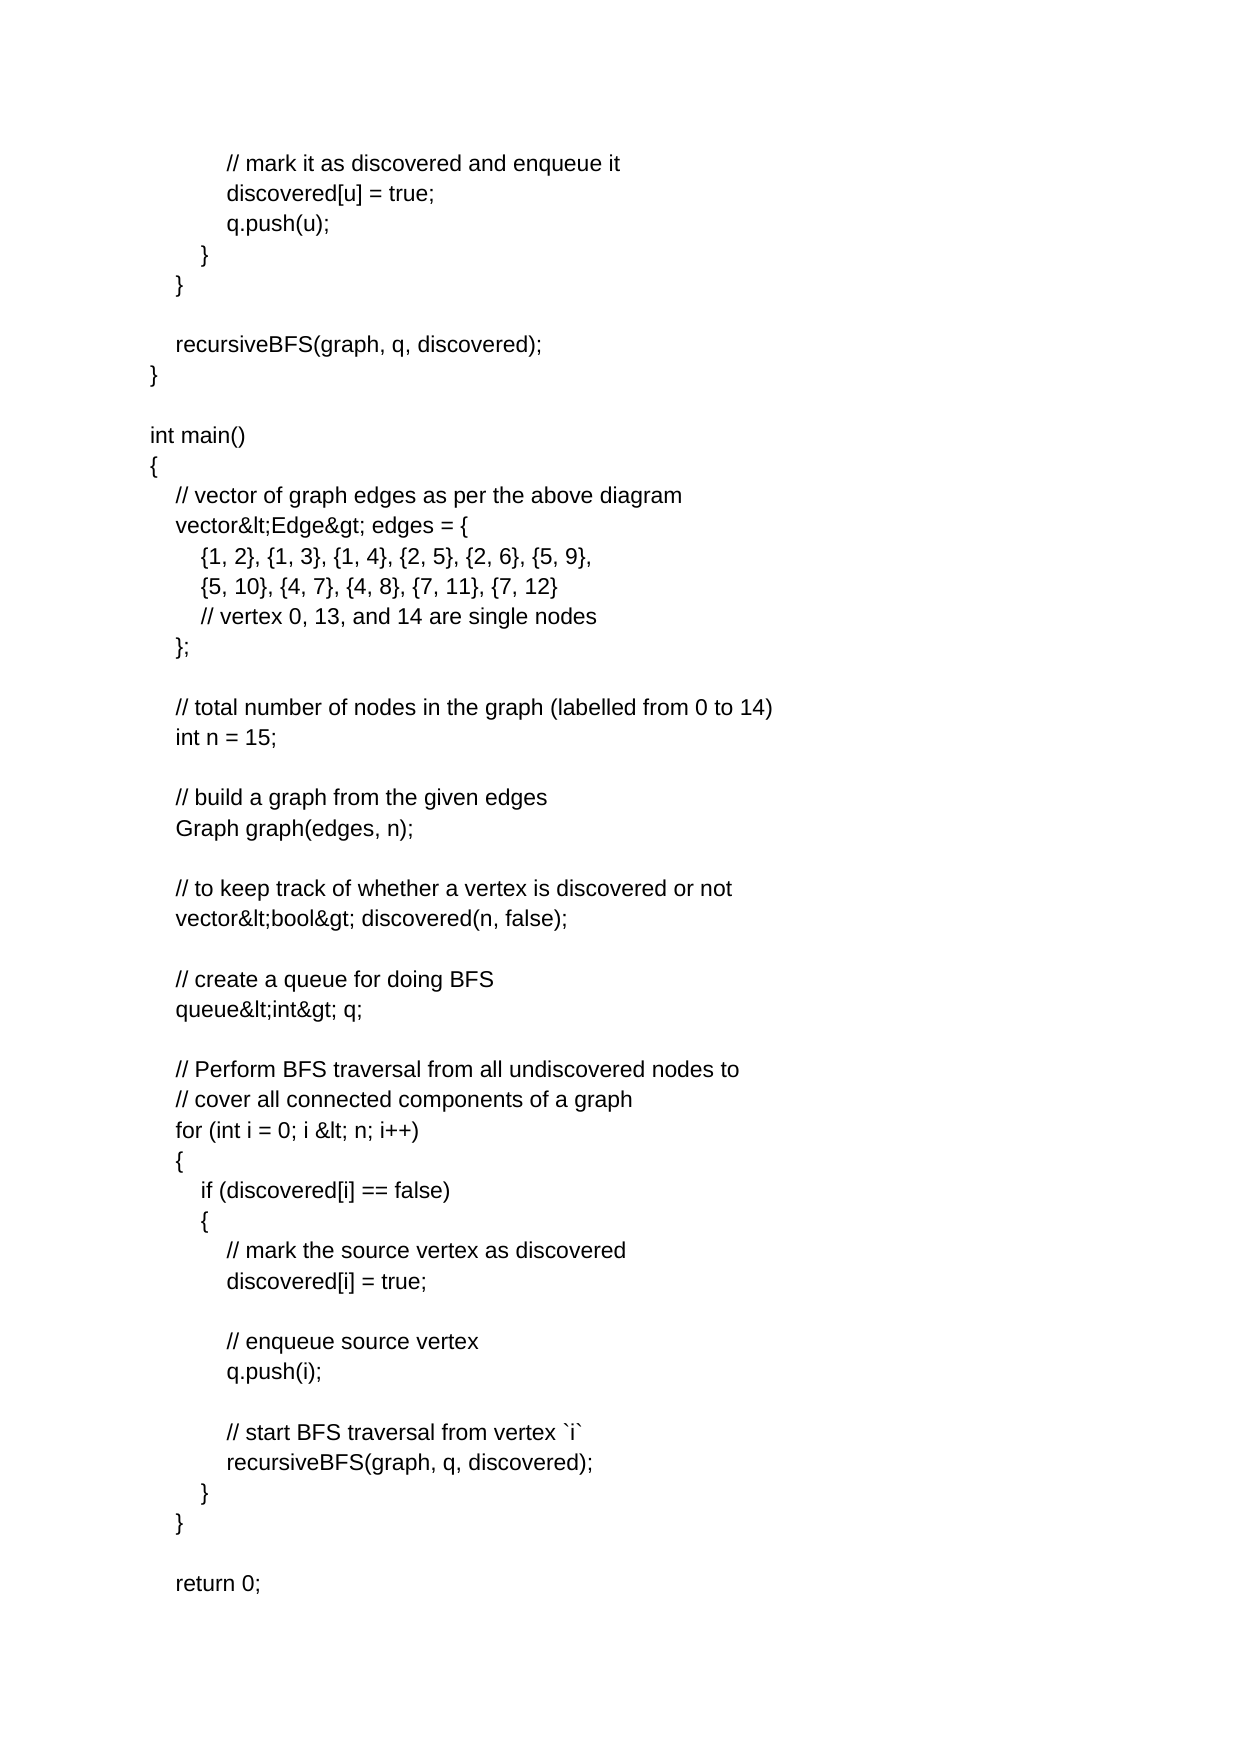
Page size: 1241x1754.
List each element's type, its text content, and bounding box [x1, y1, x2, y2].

text // mark it as discovered and enqueue it [150, 150, 1090, 176]
text discovered[u] = true; [150, 180, 1090, 207]
text q.push(i); [150, 1358, 1090, 1385]
text } [150, 241, 1090, 267]
text // to keep track of whether a vertex is discovered or not [150, 875, 1090, 901]
text } [150, 271, 1090, 297]
text // create a queue for doing BFS [150, 966, 1090, 992]
text } [150, 1509, 1090, 1536]
text queue&lt;int&gt; q; [150, 996, 1090, 1022]
text int n = 15; [150, 724, 1090, 750]
text q.push(u); [150, 210, 1090, 237]
text vector&lt;Edge&gt; edges = { [150, 512, 1090, 539]
text // mark the source vertex as discovered [150, 1237, 1090, 1264]
text Graph graph(edges, n); [150, 814, 1090, 841]
text // total number of nodes in the graph (labelled from 0 to 14) [150, 694, 1090, 720]
text } [150, 1479, 1090, 1506]
text }; [150, 633, 1090, 660]
text vector&lt;bool&gt; discovered(n, false); [150, 905, 1090, 932]
text for (int i = 0; i &lt; n; i++) [150, 1117, 1090, 1143]
text // start BFS traversal from vertex `i` [150, 1419, 1090, 1445]
text discovered[i] = true; [150, 1268, 1090, 1294]
text return 0; [150, 1570, 1090, 1596]
text {1, 2}, {1, 3}, {1, 4}, {2, 5}, {2, 6}, {5, 9}, [150, 543, 1090, 569]
text recursiveBFS(graph, q, discovered); [150, 331, 1090, 358]
text int main() [150, 422, 1090, 448]
text } [150, 361, 1090, 388]
text if (discovered[i] == false) [150, 1177, 1090, 1203]
text recursiveBFS(graph, q, discovered); [150, 1449, 1090, 1475]
text { [150, 1207, 1090, 1234]
text { [150, 1147, 1090, 1173]
text {5, 10}, {4, 7}, {4, 8}, {7, 11}, {7, 12} [150, 573, 1090, 599]
text // build a graph from the given edges [150, 784, 1090, 811]
text { [150, 452, 1090, 478]
text // enqueue source vertex [150, 1328, 1090, 1354]
text // Perform BFS traversal from all undiscovered nodes to [150, 1056, 1090, 1083]
text // vertex 0, 13, and 14 are single nodes [150, 603, 1090, 629]
text // vector of graph edges as per the above diagram [150, 482, 1090, 509]
text // cover all connected components of a graph [150, 1086, 1090, 1113]
